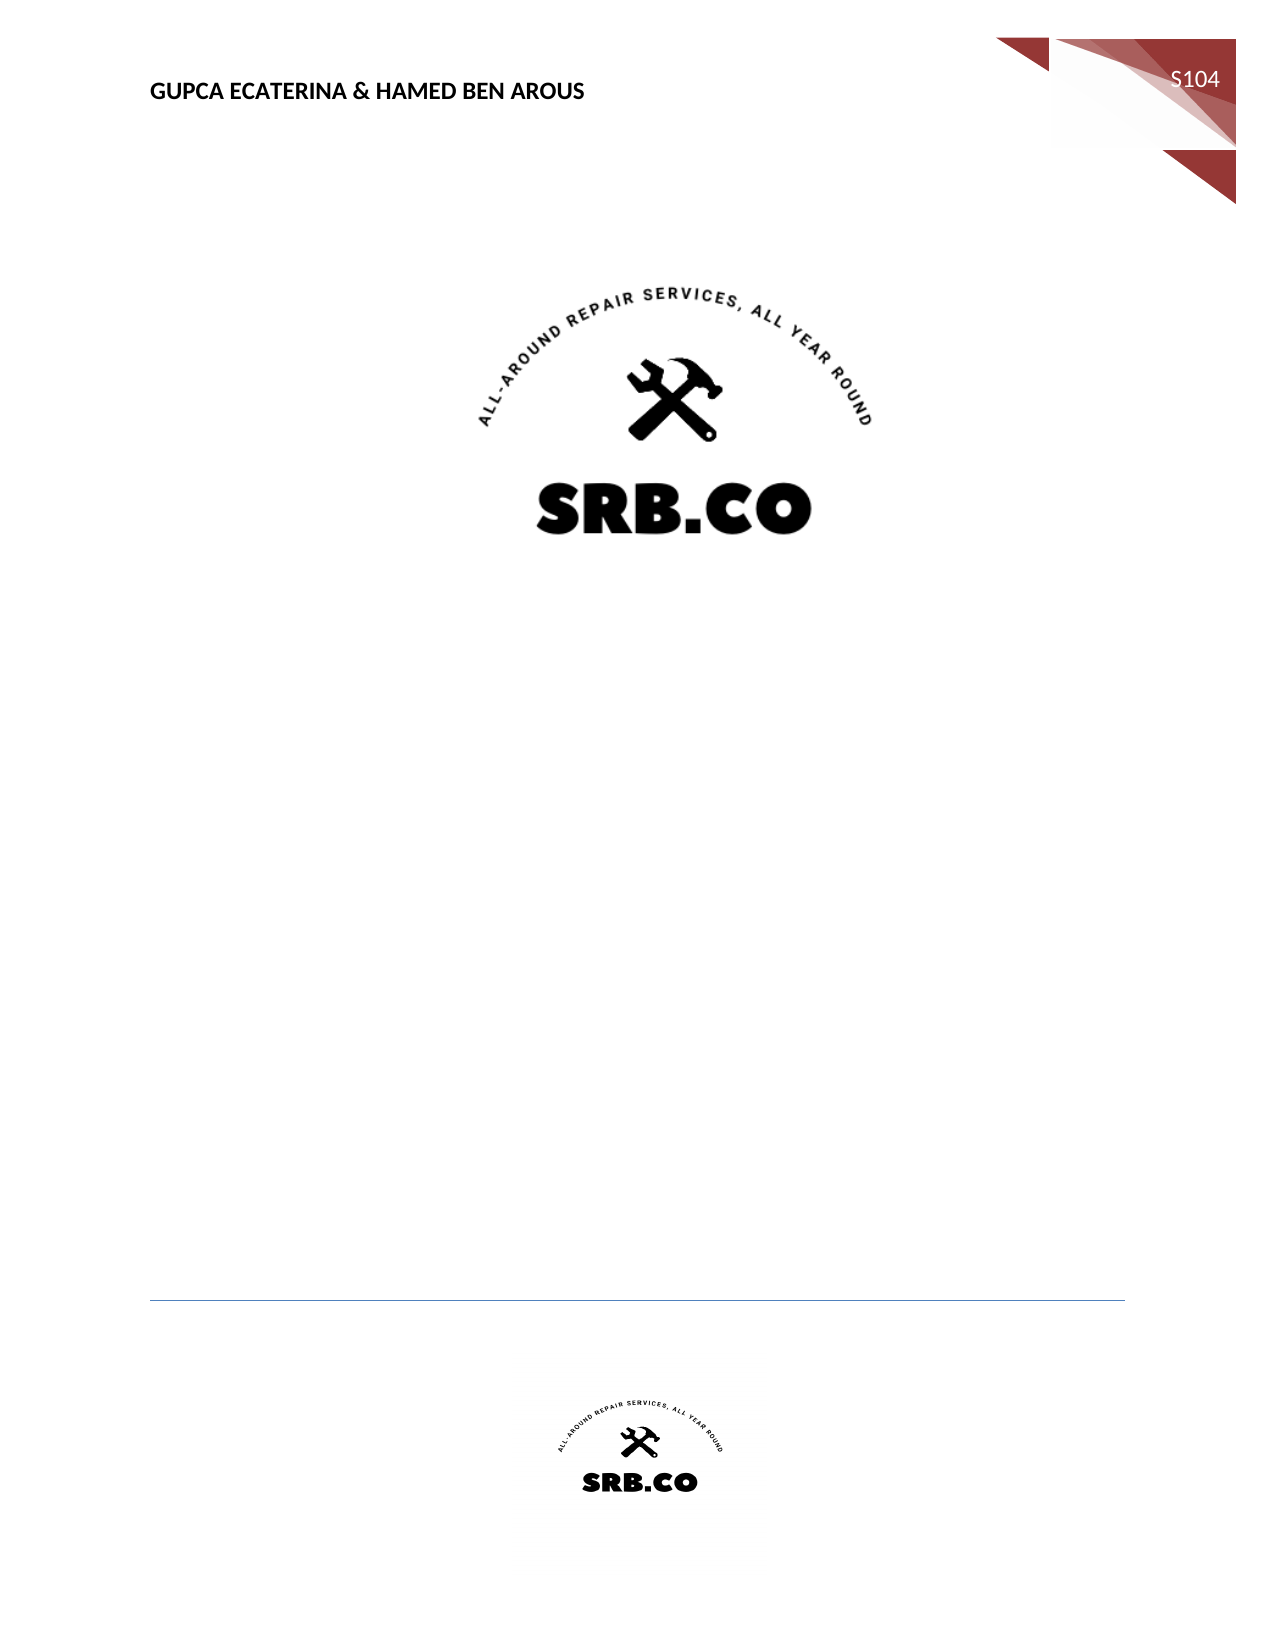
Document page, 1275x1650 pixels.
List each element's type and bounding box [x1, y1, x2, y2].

picture [512, 1350, 768, 1575]
picture [1051, 39, 1236, 148]
picture [370, 150, 980, 759]
